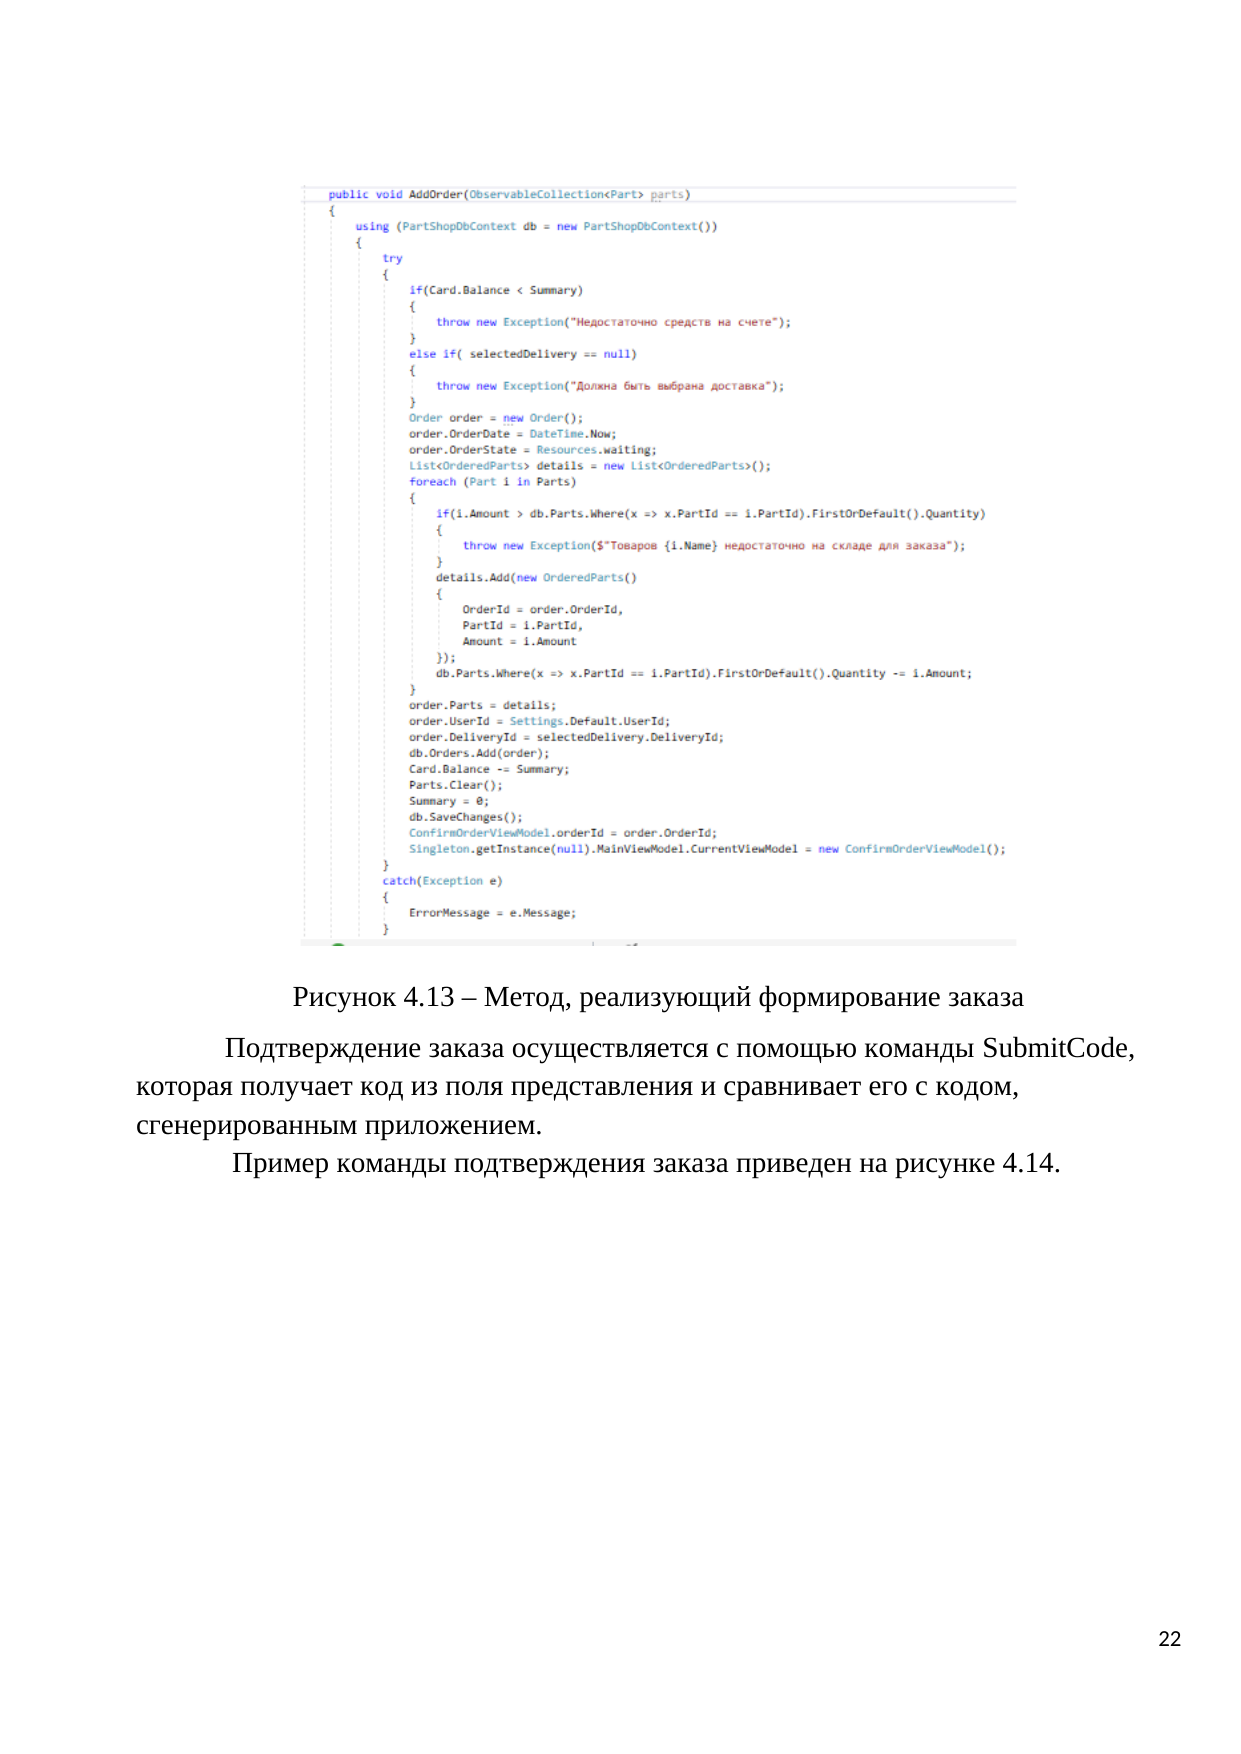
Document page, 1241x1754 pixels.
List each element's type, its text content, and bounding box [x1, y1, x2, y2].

text Рисунок 4.13 – Метод, реализующий формирование заказа [136, 979, 1181, 1012]
text Пример команды подтверждения заказа приведен на рисунке 4.14. [136, 1146, 1181, 1179]
text Подтверждение заказа осуществляется с помощью команды SubmitCode, которая получает код из поля представления и сравнивает его с кодом, сгенерированным приложением. [136, 1030, 1181, 1141]
picture [300, 185, 1017, 946]
